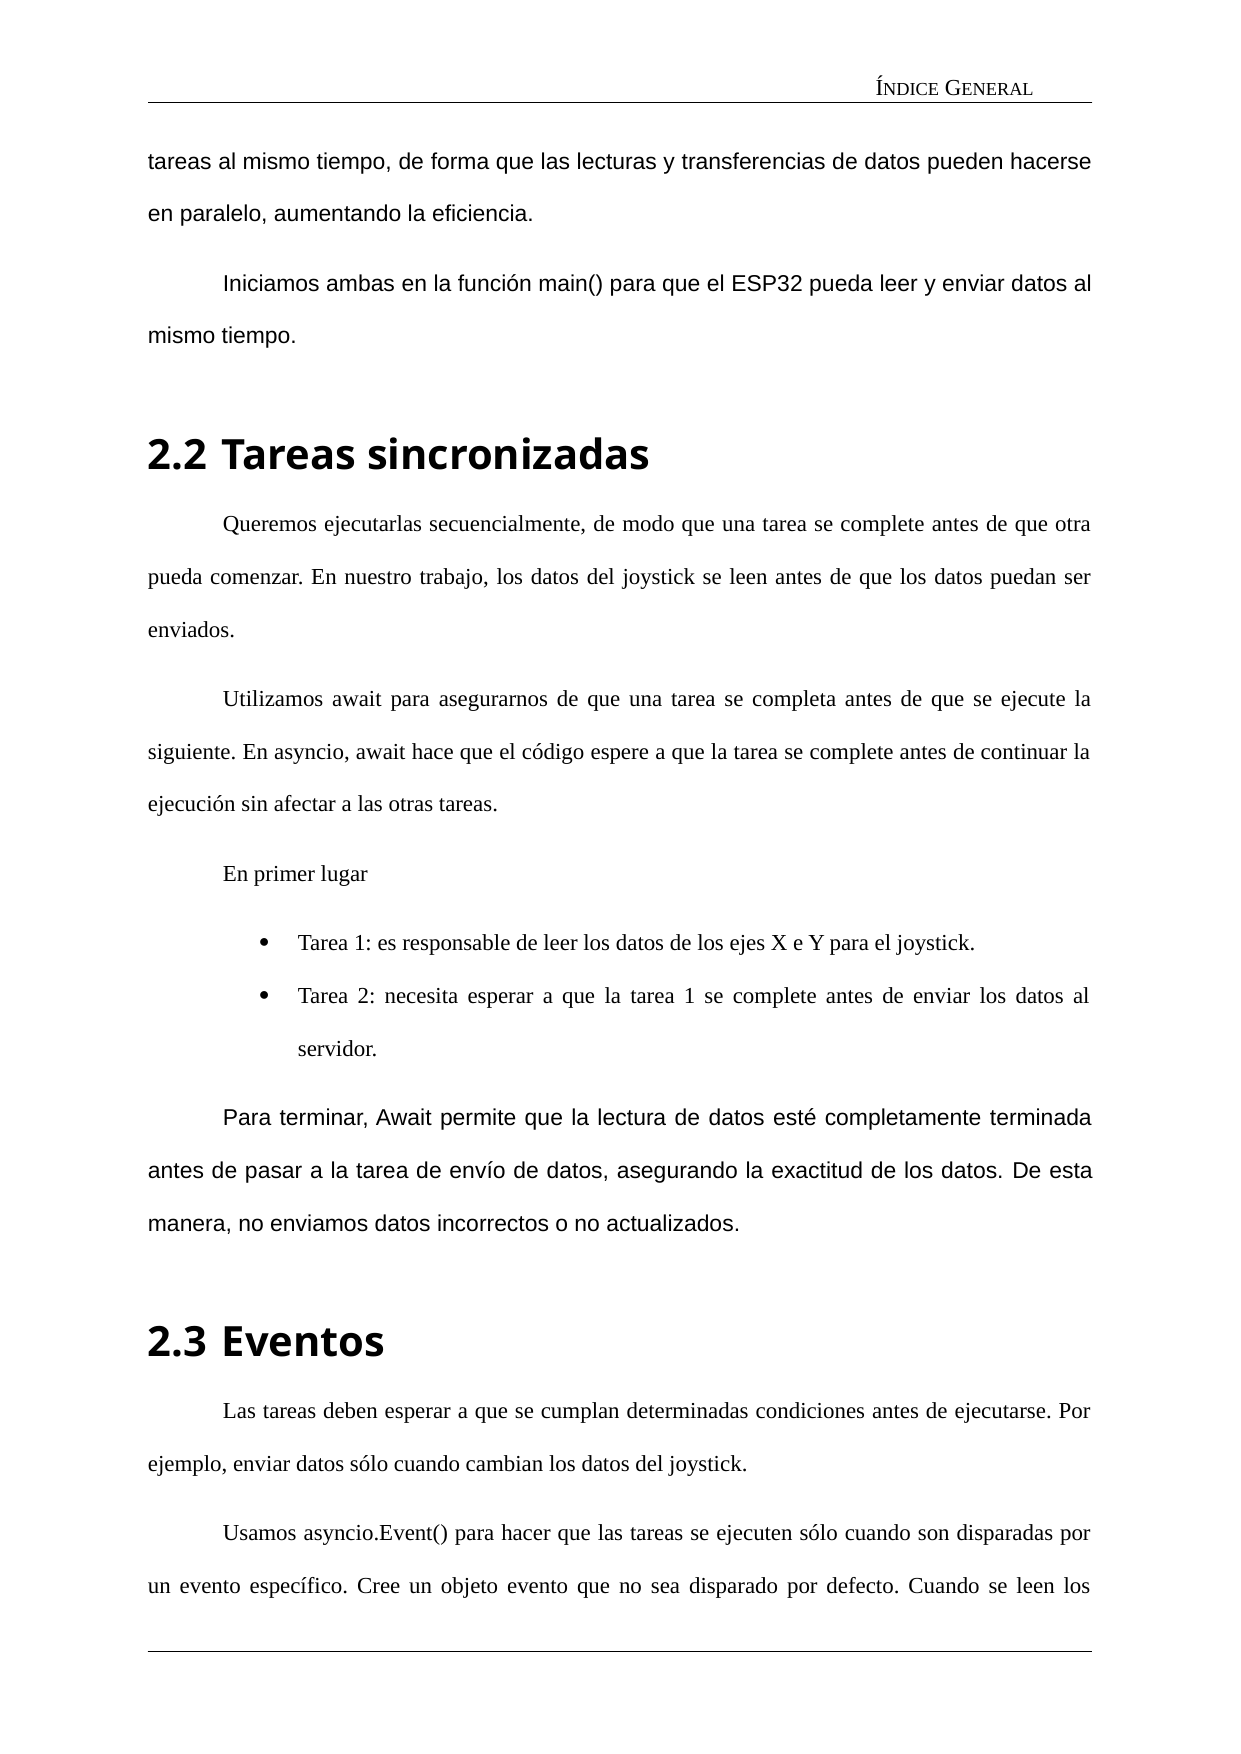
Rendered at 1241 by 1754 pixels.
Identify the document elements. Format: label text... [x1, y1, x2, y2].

text Para terminar, Await permite que la lectura de datos esté completamente terminada antes de pasar a la tarea de envío de datos, asegurando la exactitud de los datos. De esta manera, no enviamos datos incorrectos o no actualizados. [148, 1104, 1092, 1236]
list Tarea 1: es responsable de leer los datos de los ejes X e Y para el joystick. [260, 929, 1092, 956]
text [148, 1519, 1092, 1598]
text En primer lugar [148, 860, 1092, 886]
text Las tareas deben esperar a que se cumplan determinadas condiciones antes de ejecutarse. Por ejemplo, enviar datos sólo cuando cambian los datos del joystick. [148, 1397, 1092, 1476]
text Queremos ejecutarlas secuencialmente, de modo que una tarea se complete antes de que otra pueda comenzar. En nuestro trabajo, los datos del joystick se leen antes de que los datos puedan ser enviados. [148, 510, 1092, 642]
subtitle Eventos [148, 1312, 1092, 1369]
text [148, 148, 1092, 227]
text Iniciamos ambas en la función main() para que el ESP32 pueda leer y enviar datos al mismo tiempo. [148, 270, 1092, 349]
subtitle Tareas sincronizadas [148, 425, 1092, 482]
list Tarea 2: necesita esperar a que la tarea 1 se complete antes de enviar los datos al servidor. [260, 982, 1092, 1061]
text Utilizamos await para asegurarnos de que una tarea se completa antes de que se ejecute la siguiente. En asyncio, await hace que el código espere a que la tarea se complete antes de continuar la ejecución sin afectar a las otras tareas. [148, 685, 1092, 817]
